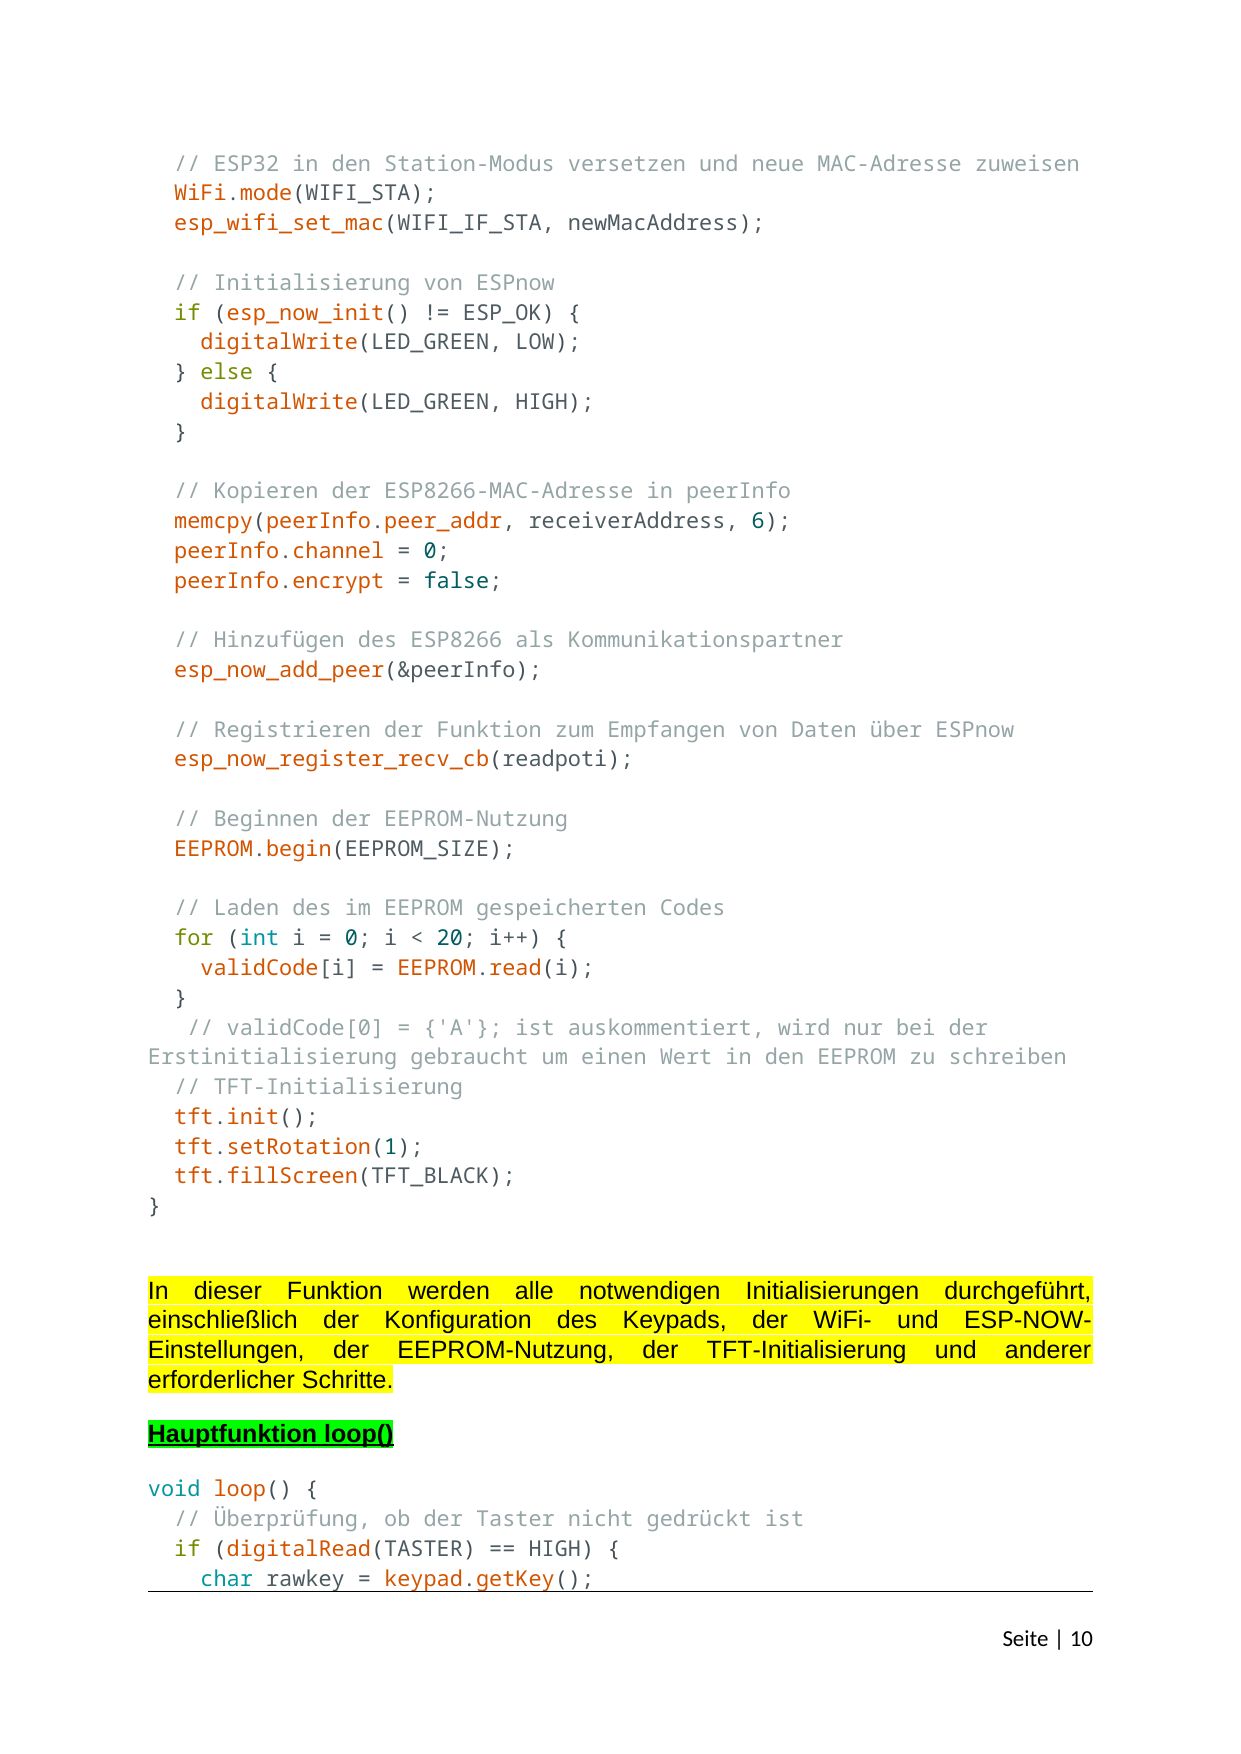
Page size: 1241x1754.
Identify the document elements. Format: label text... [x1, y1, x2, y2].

text // Registrieren der Funktion zum Empfangen von Daten über ESPnow [148, 714, 1093, 743]
text } else { [148, 356, 1093, 386]
text // TFT-Initialisierung [148, 1071, 1093, 1101]
text // ESP32 in den Station-Modus versetzen und neue MAC-Adresse zuweisen [148, 148, 1093, 177]
text esp_wifi_set_mac(WIFI_IF_STA, newMacAddress); [148, 207, 1093, 237]
text // Hinzufügen des ESP8266 als Kommunikationspartner [148, 624, 1093, 654]
text tft.setRotation(1); [148, 1131, 1093, 1161]
text validCode[i] = EEPROM.read(i); [148, 952, 1093, 982]
text // Überprüfung, ob der Taster nicht gedrückt ist [148, 1503, 1093, 1533]
text EEPROM.begin(EEPROM_SIZE); [148, 833, 1093, 863]
text for (int i = 0; i < 20; i++) { [148, 922, 1093, 952]
text } [148, 1190, 1093, 1220]
text peerInfo.encrypt = false; [148, 565, 1093, 594]
text // Kopieren der ESP8266-MAC-Adresse in peerInfo [148, 475, 1093, 505]
text esp_now_register_recv_cb(readpoti); [148, 743, 1093, 773]
text // validCode[0] = {'A'}; ist auskommentiert, wird nur bei der Erstinitialisierung gebraucht um einen Wert in den EEPROM zu schreiben [148, 1012, 1093, 1071]
text tft.init(); [148, 1101, 1093, 1131]
text digitalWrite(LED_GREEN, LOW); [148, 326, 1093, 356]
text // Laden des im EEPROM gespeicherten Codes [148, 892, 1093, 922]
text // Beginnen der EEPROM-Nutzung [148, 803, 1093, 833]
text tft.fillScreen(TFT_BLACK); [148, 1161, 1093, 1190]
text esp_now_add_peer(&peerInfo); [148, 654, 1093, 684]
text void loop() { [148, 1473, 1093, 1503]
text peerInfo.channel = 0; [148, 535, 1093, 565]
text digitalWrite(LED_GREEN, HIGH); [148, 386, 1093, 416]
text WiFi.mode(WIFI_STA); [148, 177, 1093, 207]
text // Initialisierung von ESPnow [148, 267, 1093, 297]
text In dieser Funktion werden alle notwendigen Initialisierungen durchgeführt, einschließlich der Konfiguration des Keypads, der WiFi- und ESP-NOW-Einstellungen, der EEPROM-Nutzung, der TFT-Initialisierung und anderer erforderlicher Schritte. [148, 1364, 1093, 1393]
text Hauptfunktion loop() [148, 1418, 1093, 1448]
text if (esp_now_init() != ESP_OK) { [148, 297, 1093, 326]
text char rawkey = keypad.getKey(); [148, 1563, 1093, 1591]
text } [148, 982, 1093, 1012]
text memcpy(peerInfo.peer_addr, receiverAddress, 6); [148, 505, 1093, 535]
text if (digitalRead(TASTER) == HIGH) { [148, 1533, 1093, 1563]
text } [148, 416, 1093, 446]
